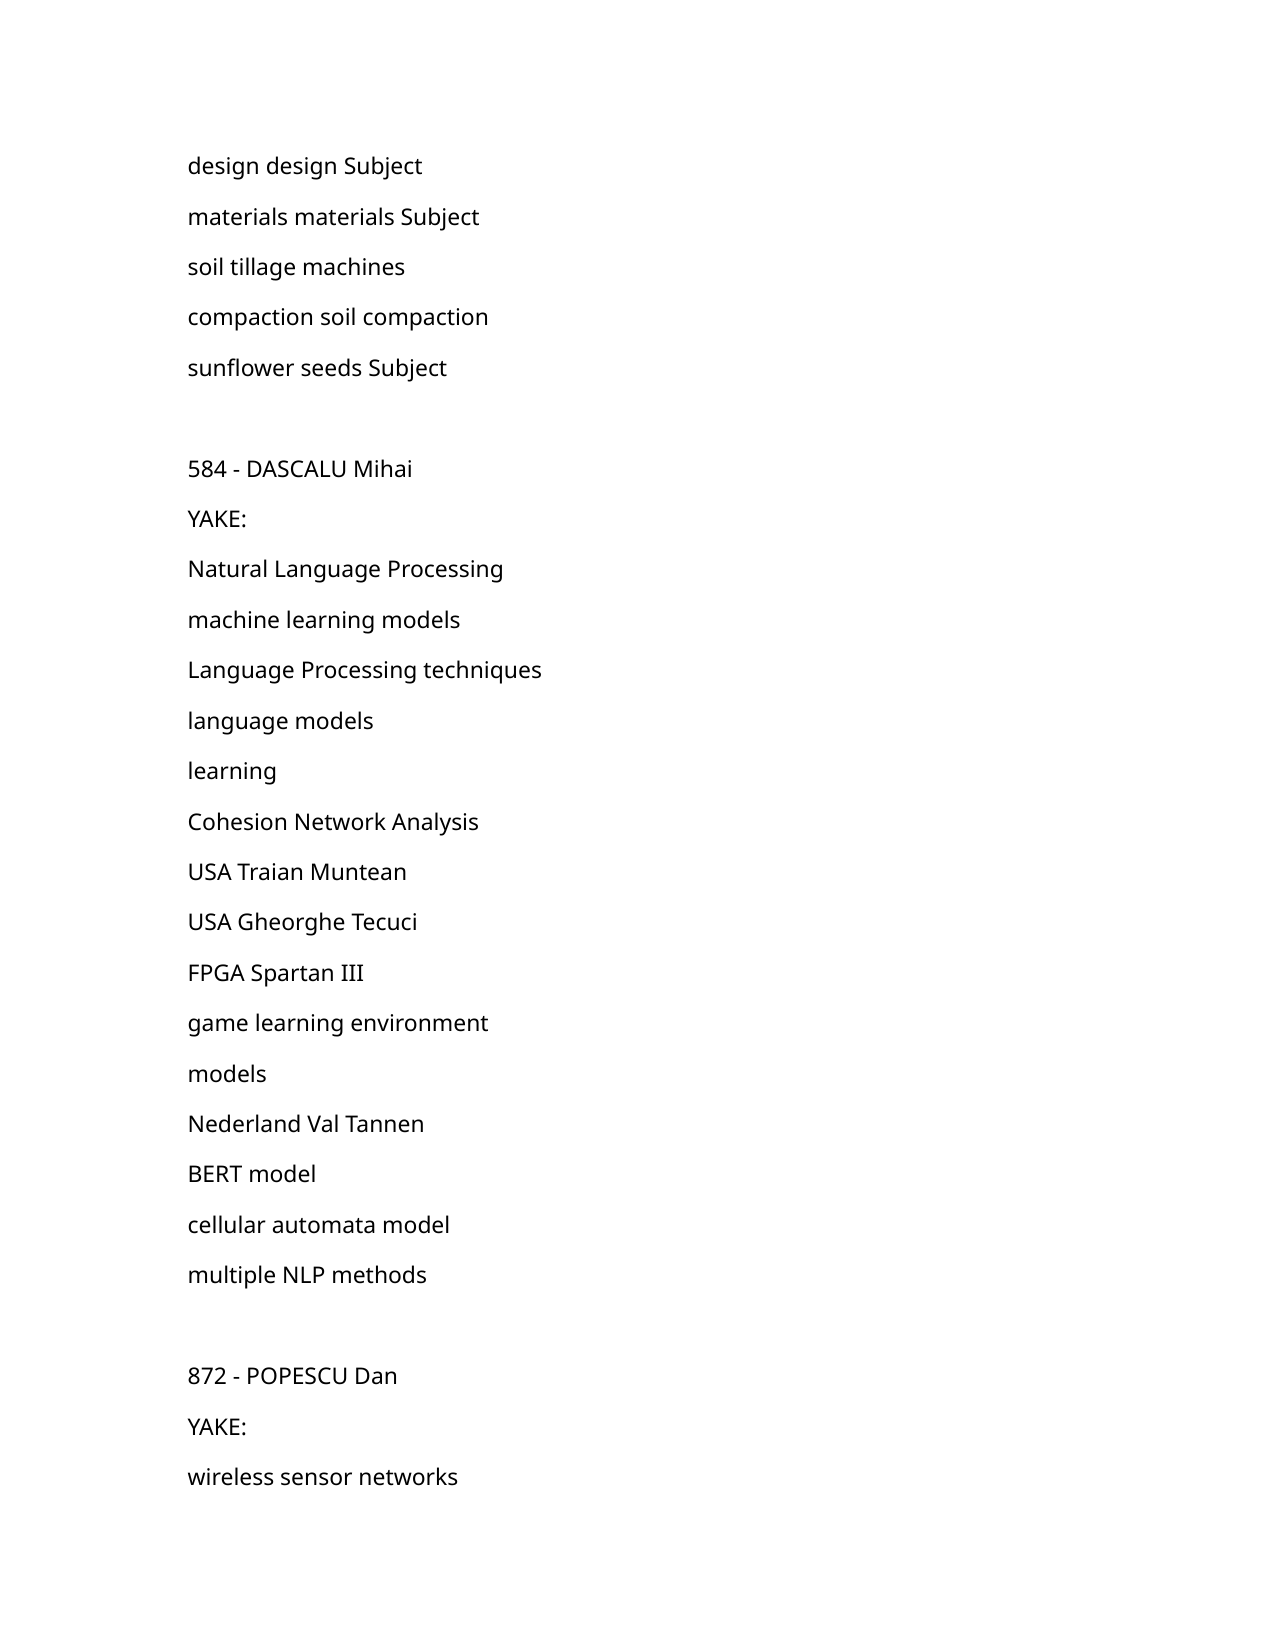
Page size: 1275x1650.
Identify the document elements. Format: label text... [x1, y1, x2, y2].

text Language Processing techniques [187, 654, 1125, 685]
text learning [187, 755, 1125, 786]
text USA Traian Muntean [187, 856, 1125, 887]
text 872 - POPESCU Dan [187, 1360, 1125, 1391]
text compaction soil compaction [187, 301, 1125, 332]
text design design Subject [187, 150, 1125, 181]
text FPGA Spartan III [187, 957, 1125, 988]
text language models [187, 704, 1125, 736]
text sunflower seeds Subject [187, 352, 1125, 383]
text BERT model [187, 1158, 1125, 1189]
text materials materials Subject [187, 200, 1125, 232]
text wireless sensor networks [187, 1461, 1125, 1492]
text soil tillage machines [187, 251, 1125, 282]
text Nederland Val Tannen [187, 1108, 1125, 1139]
text machine learning models [187, 604, 1125, 635]
text Natural Language Processing [187, 553, 1125, 584]
text models [187, 1057, 1125, 1089]
text YAKE: [187, 1410, 1125, 1442]
text game learning environment [187, 1007, 1125, 1038]
text 584 - DASCALU Mihai [187, 452, 1125, 484]
text multiple NLP methods [187, 1259, 1125, 1290]
text Cohesion Network Analysis [187, 805, 1125, 837]
text cellular automata model [187, 1209, 1125, 1240]
text YAKE: [187, 503, 1125, 534]
text USA Gheorghe Tecuci [187, 906, 1125, 937]
